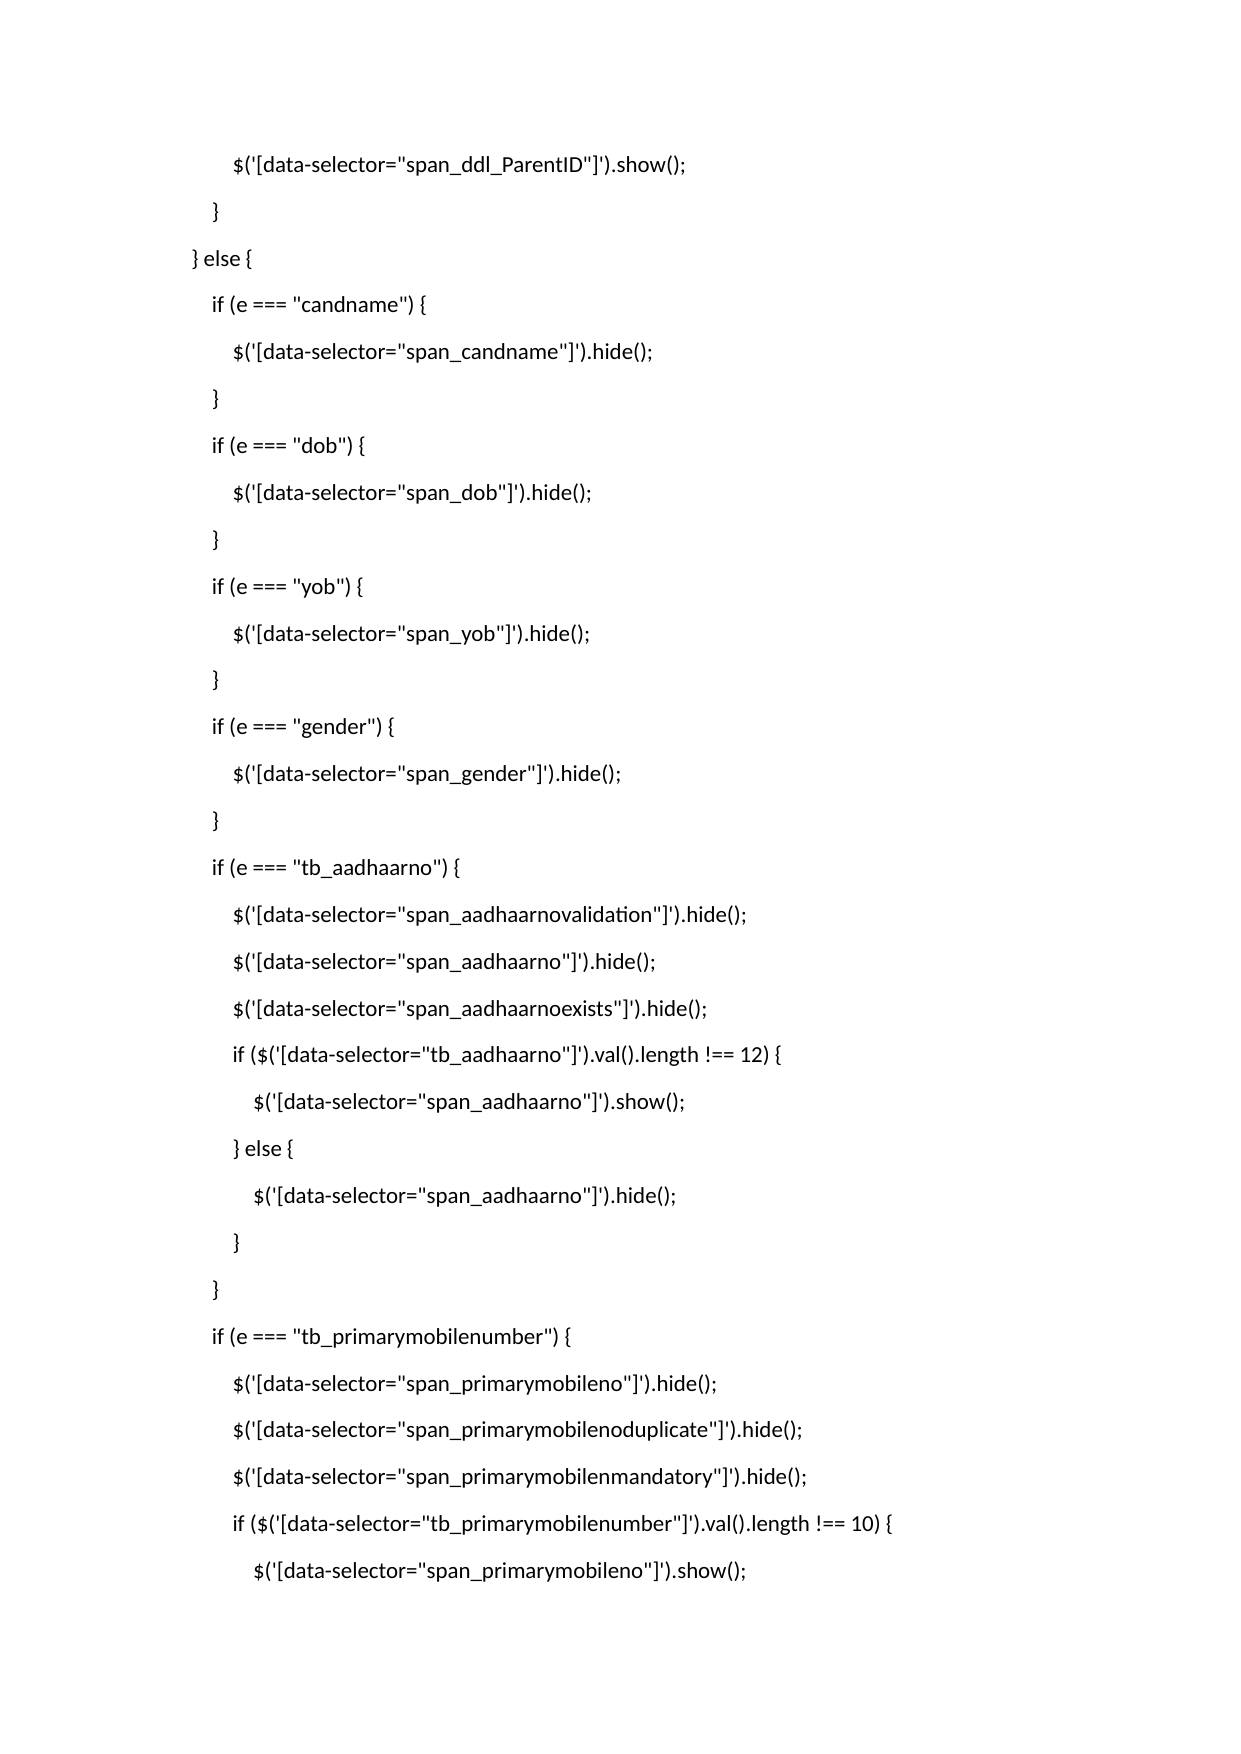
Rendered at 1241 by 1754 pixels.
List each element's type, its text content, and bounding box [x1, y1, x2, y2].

text if (e === "dob") { [150, 431, 1090, 459]
text if ($('[data-selector="tb_aadhaarno"]').val().length !== 12) { [150, 1041, 1090, 1069]
text if (e === "yob") { [150, 572, 1090, 600]
text $('[data-selector="span_yob"]').hide(); [150, 619, 1090, 647]
text $('[data-selector="span_aadhaarno"]').hide(); [150, 947, 1090, 975]
text if ($('[data-selector="tb_primarymobilenumber"]').val().length !== 10) { [150, 1509, 1090, 1537]
text $('[data-selector="span_ddl_ParentID"]').show(); [150, 150, 1090, 178]
text } [150, 1275, 1090, 1303]
text } [150, 197, 1090, 225]
text } else { [150, 1134, 1090, 1162]
text $('[data-selector="span_candname"]').hide(); [150, 337, 1090, 366]
text } [150, 806, 1090, 834]
text $('[data-selector="span_aadhaarno"]').hide(); [150, 1181, 1090, 1209]
text if (e === "candname") { [150, 291, 1090, 319]
text $('[data-selector="span_aadhaarno"]').show(); [150, 1087, 1090, 1116]
text $('[data-selector="span_primarymobilenmandatory"]').hide(); [150, 1462, 1090, 1491]
text } [150, 666, 1090, 694]
text if (e === "tb_aadhaarno") { [150, 853, 1090, 881]
text } [150, 525, 1090, 553]
text $('[data-selector="span_aadhaarnovalidation"]').hide(); [150, 900, 1090, 928]
text $('[data-selector="span_aadhaarnoexists"]').hide(); [150, 994, 1090, 1022]
text $('[data-selector="span_dob"]').hide(); [150, 478, 1090, 506]
text } else { [150, 244, 1090, 272]
text } [150, 1228, 1090, 1256]
text $('[data-selector="span_primarymobileno"]').hide(); [150, 1369, 1090, 1397]
text if (e === "gender") { [150, 712, 1090, 741]
text $('[data-selector="span_gender"]').hide(); [150, 759, 1090, 787]
text } [150, 384, 1090, 412]
text $('[data-selector="span_primarymobileno"]').show(); [150, 1556, 1090, 1584]
text if (e === "tb_primarymobilenumber") { [150, 1322, 1090, 1350]
text $('[data-selector="span_primarymobilenoduplicate"]').hide(); [150, 1416, 1090, 1444]
